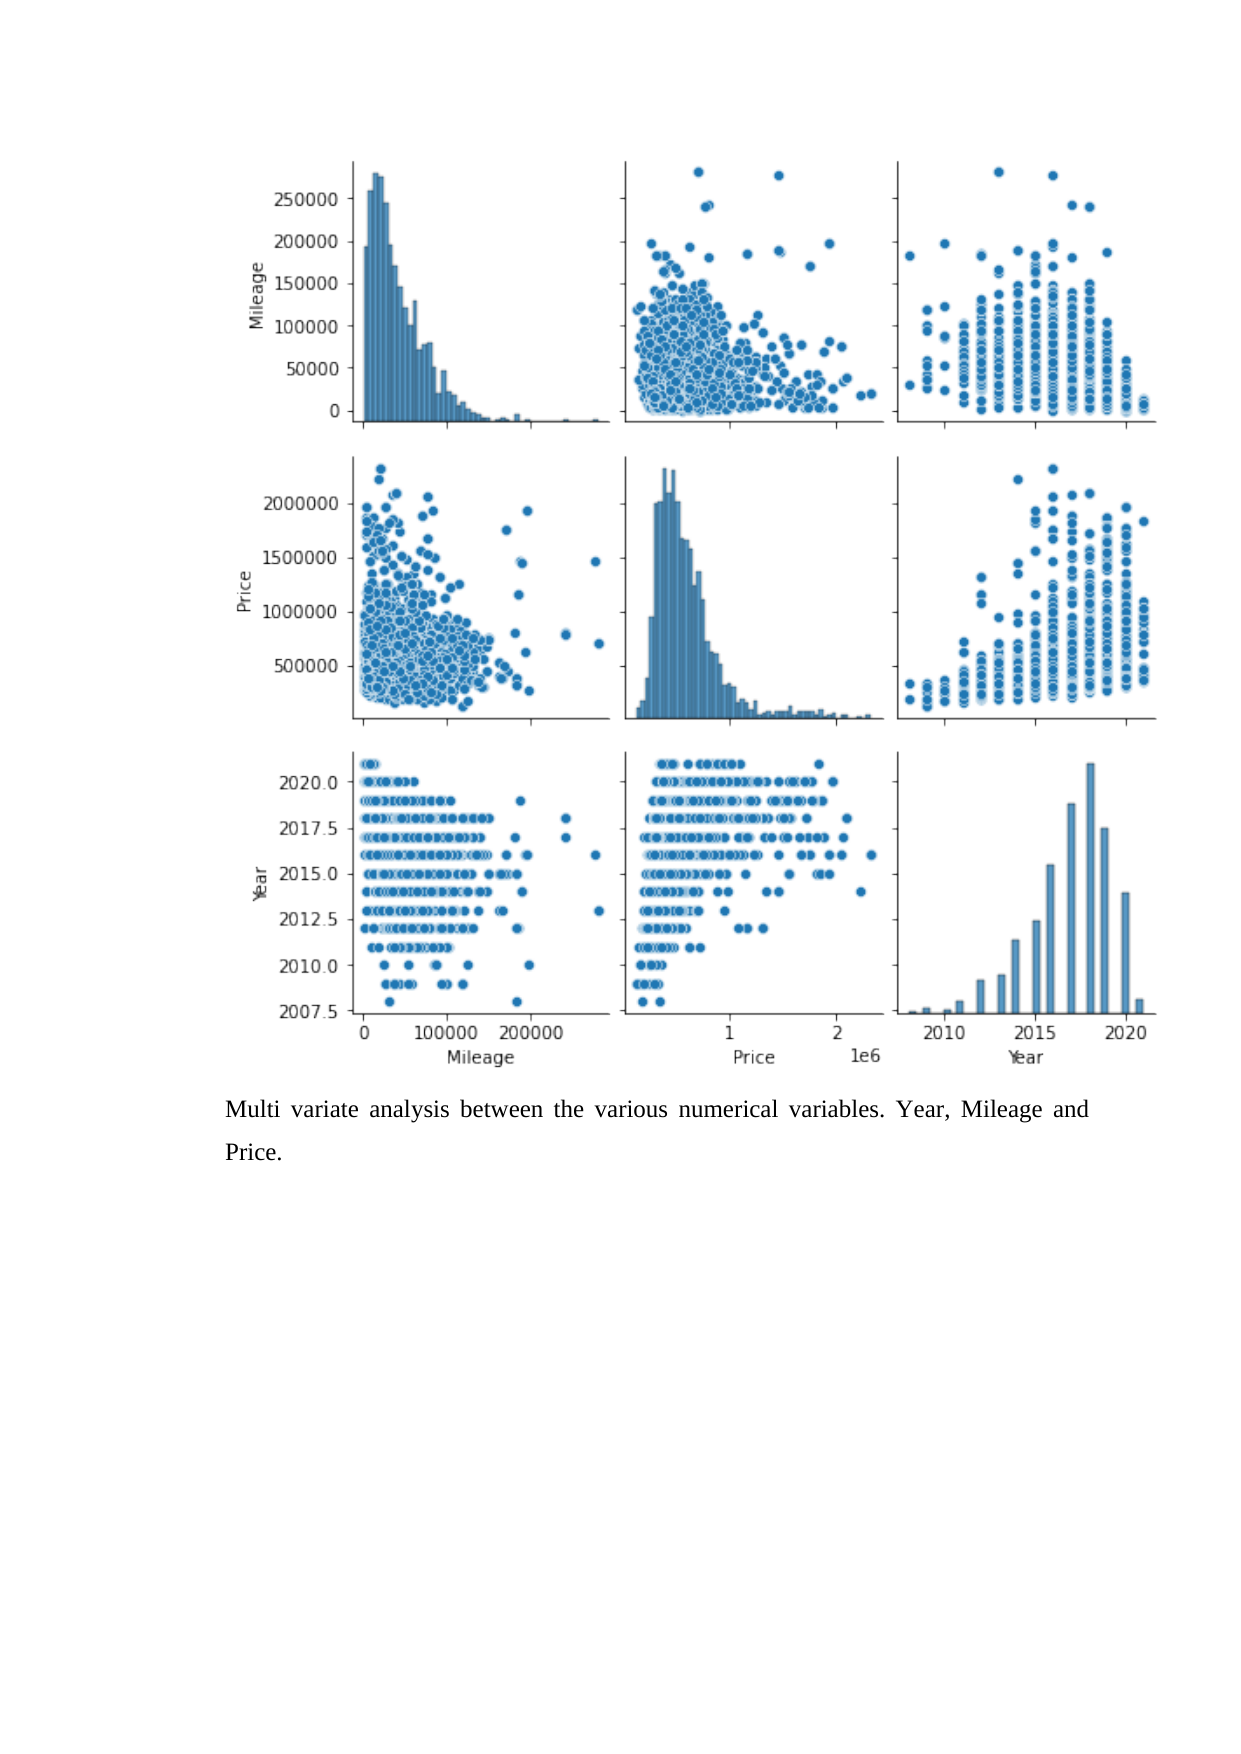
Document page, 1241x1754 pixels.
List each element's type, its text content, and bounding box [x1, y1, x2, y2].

picture [225, 150, 1166, 1080]
list Multi variate analysis between the various numerical variables. Year, Mileage and Price. [225, 1094, 1090, 1166]
